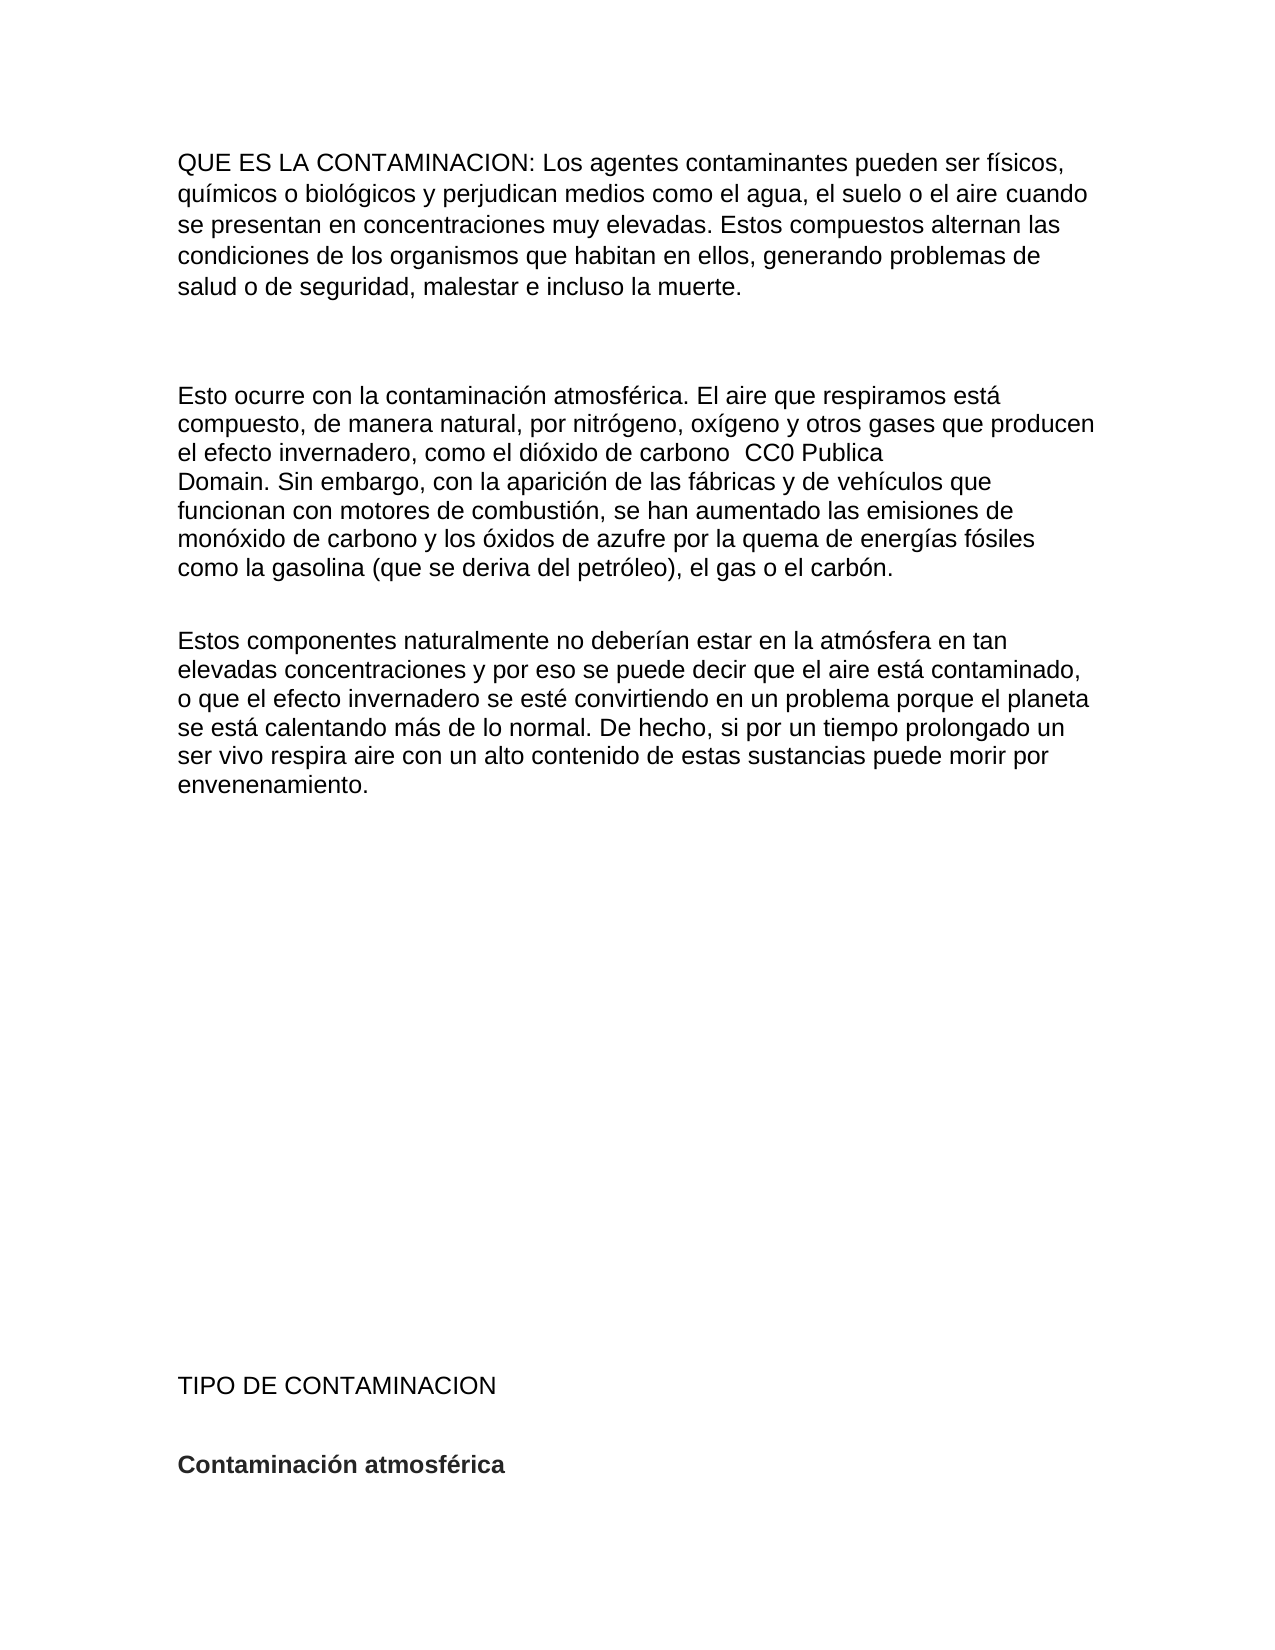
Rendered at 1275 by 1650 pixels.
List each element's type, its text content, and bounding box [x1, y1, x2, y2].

text Esto ocurre con la contaminación atmosférica. El aire que respiramos está compuesto, de manera natural, por nitrógeno, oxígeno y otros gases que producen el efecto invernadero, como el dióxido de carbono CC0 Publica Domain. Sin embargo, con la aparición de las fábricas y de vehículos que funcionan con motores de combustión, se han aumentado las emisiones de monóxido de carbono y los óxidos de azufre por la quema de energías fósiles como la gasolina (que se deriva del petróleo), el gas o el carbón. [177, 381, 1098, 582]
text QUE ES LA CONTAMINACION: Los agentes contaminantes pueden ser físicos, químicos o biológicos y perjudican medios como el agua, el suelo o el aire cuando se presentan en concentraciones muy elevadas. Estos compuestos alternan las condiciones de los organismos que habitan en ellos, generando problemas de salud o de seguridad, malestar e incluso la muerte. [177, 148, 1098, 362]
text TIPO DE CONTAMINACION [177, 1371, 1098, 1400]
text ​Estos componentes naturalmente no deberían estar en la atmósfera en tan elevadas concentraciones y por eso se puede decir que el aire está contaminado, o que el efecto invernadero se esté convirtiendo en un problema porque el planeta se está calentando más de lo normal. De hecho, si por un tiempo prolongado un ser vivo respira aire con un alto contenido de estas sustancias puede morir por envenenamiento. [177, 597, 1098, 799]
text Contaminación atmosférica [177, 1419, 1098, 1478]
